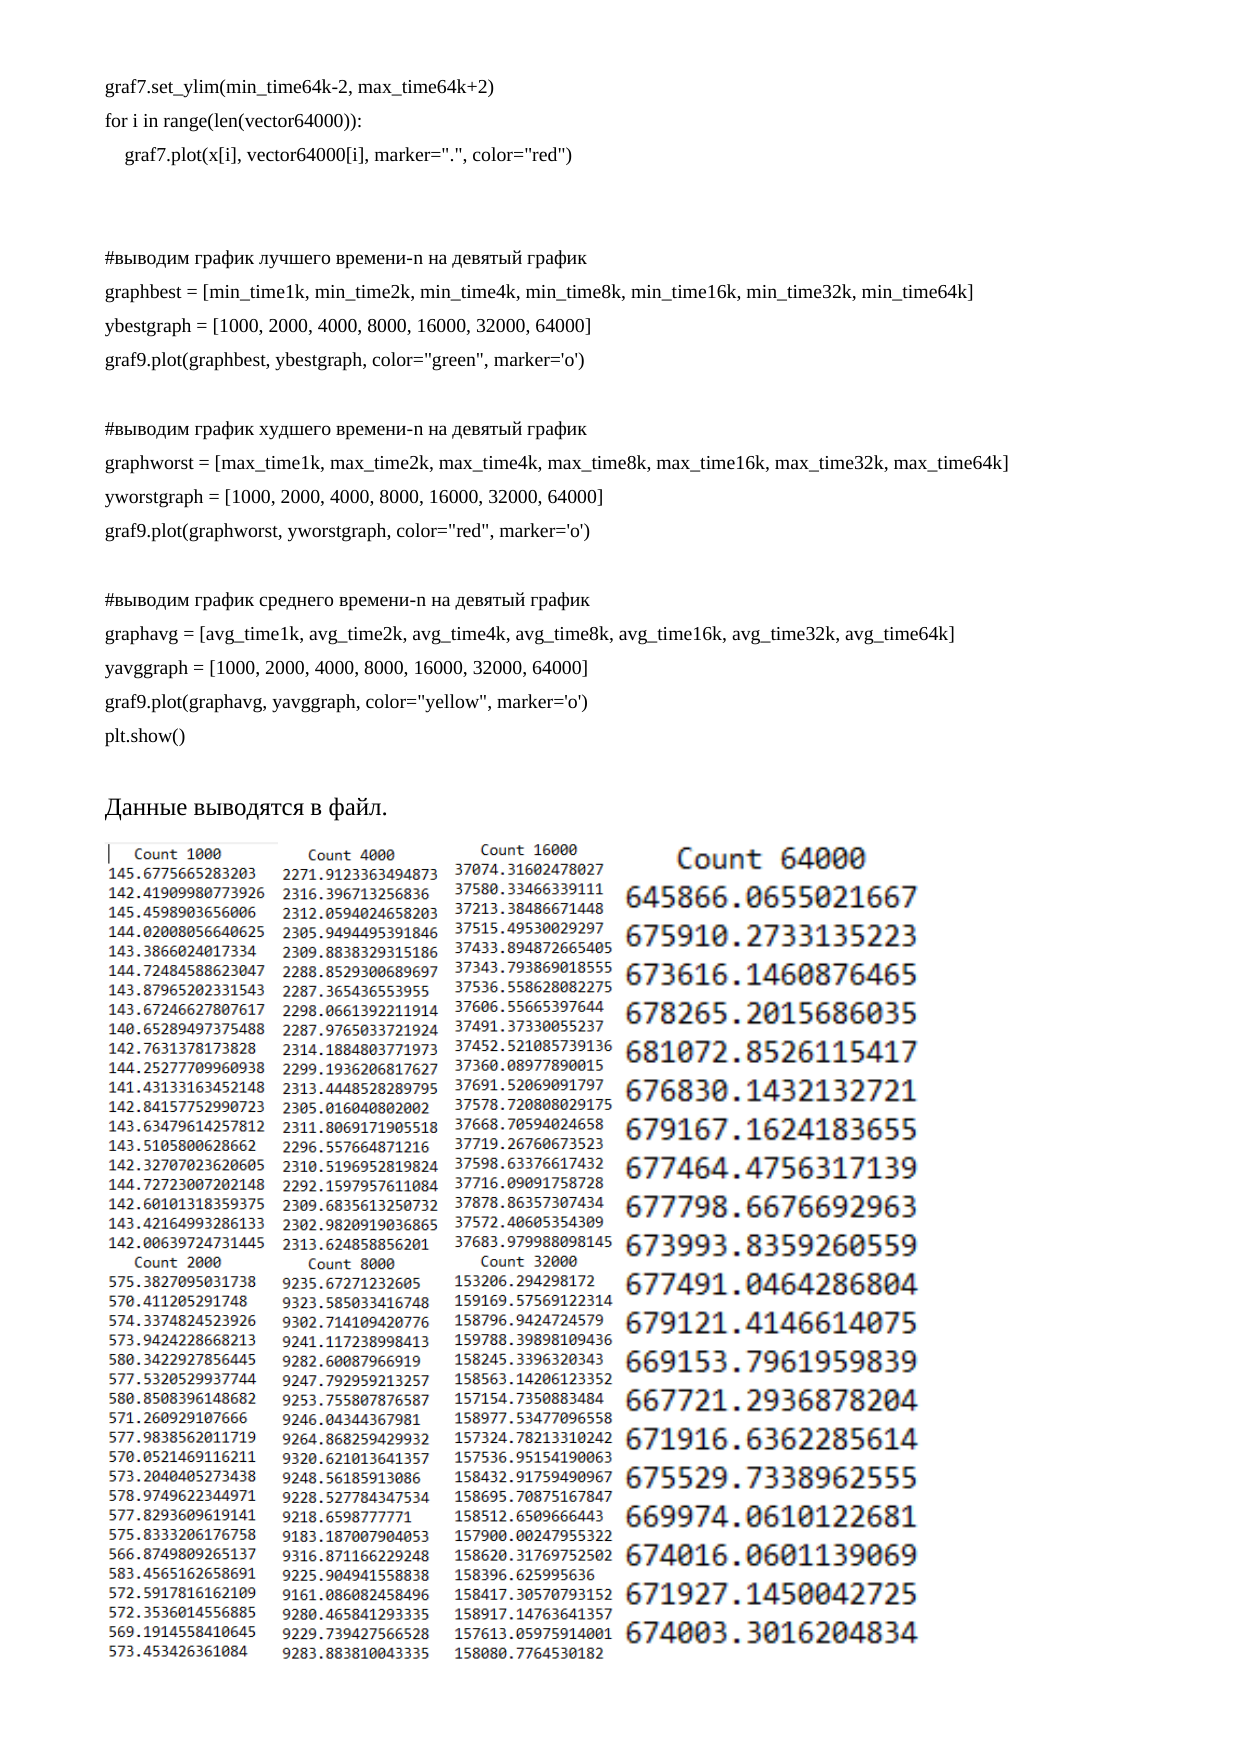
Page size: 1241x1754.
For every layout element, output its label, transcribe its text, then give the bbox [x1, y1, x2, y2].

text #выводим график худшего времени-n на девятый график [75, 417, 1165, 439]
text graf9.plot(graphworst, yworstgraph, color="red", marker='o') [75, 519, 1165, 542]
text Данные выводятся в файл. [75, 792, 1165, 821]
text for i in range(len(vector64000)): [75, 109, 1165, 132]
text graf9.plot(graphbest, ybestgraph, color="green", marker='o') [75, 348, 1165, 371]
text yavggraph = [1000, 2000, 4000, 8000, 16000, 32000, 64000] [75, 656, 1165, 679]
text graphworst = [max_time1k, max_time2k, max_time4k, max_time8k, max_time16k, max_time32k, max_time64k] [75, 451, 1165, 474]
text #выводим график среднего времени-n на девятый график [75, 587, 1165, 610]
text plt.show() [75, 724, 1165, 747]
text graf7.plot(x[i], vector64000[i], marker=".", color="red") [75, 143, 1165, 166]
text yworstgraph = [1000, 2000, 4000, 8000, 16000, 32000, 64000] [75, 485, 1165, 508]
text #выводим график лучшего времени-n на девятый график [75, 246, 1165, 269]
picture [104, 835, 944, 1663]
text ybestgraph = [1000, 2000, 4000, 8000, 16000, 32000, 64000] [75, 314, 1165, 337]
text graf7.set_ylim(min_time64k-2, max_time64k+2) [75, 75, 1165, 98]
text graf9.plot(graphavg, yavggraph, color="yellow", marker='o') [75, 690, 1165, 713]
text graphavg = [avg_time1k, avg_time2k, avg_time4k, avg_time8k, avg_time16k, avg_time32k, avg_time64k] [75, 622, 1165, 644]
text graphbest = [min_time1k, min_time2k, min_time4k, min_time8k, min_time16k, min_time32k, min_time64k] [75, 280, 1165, 303]
